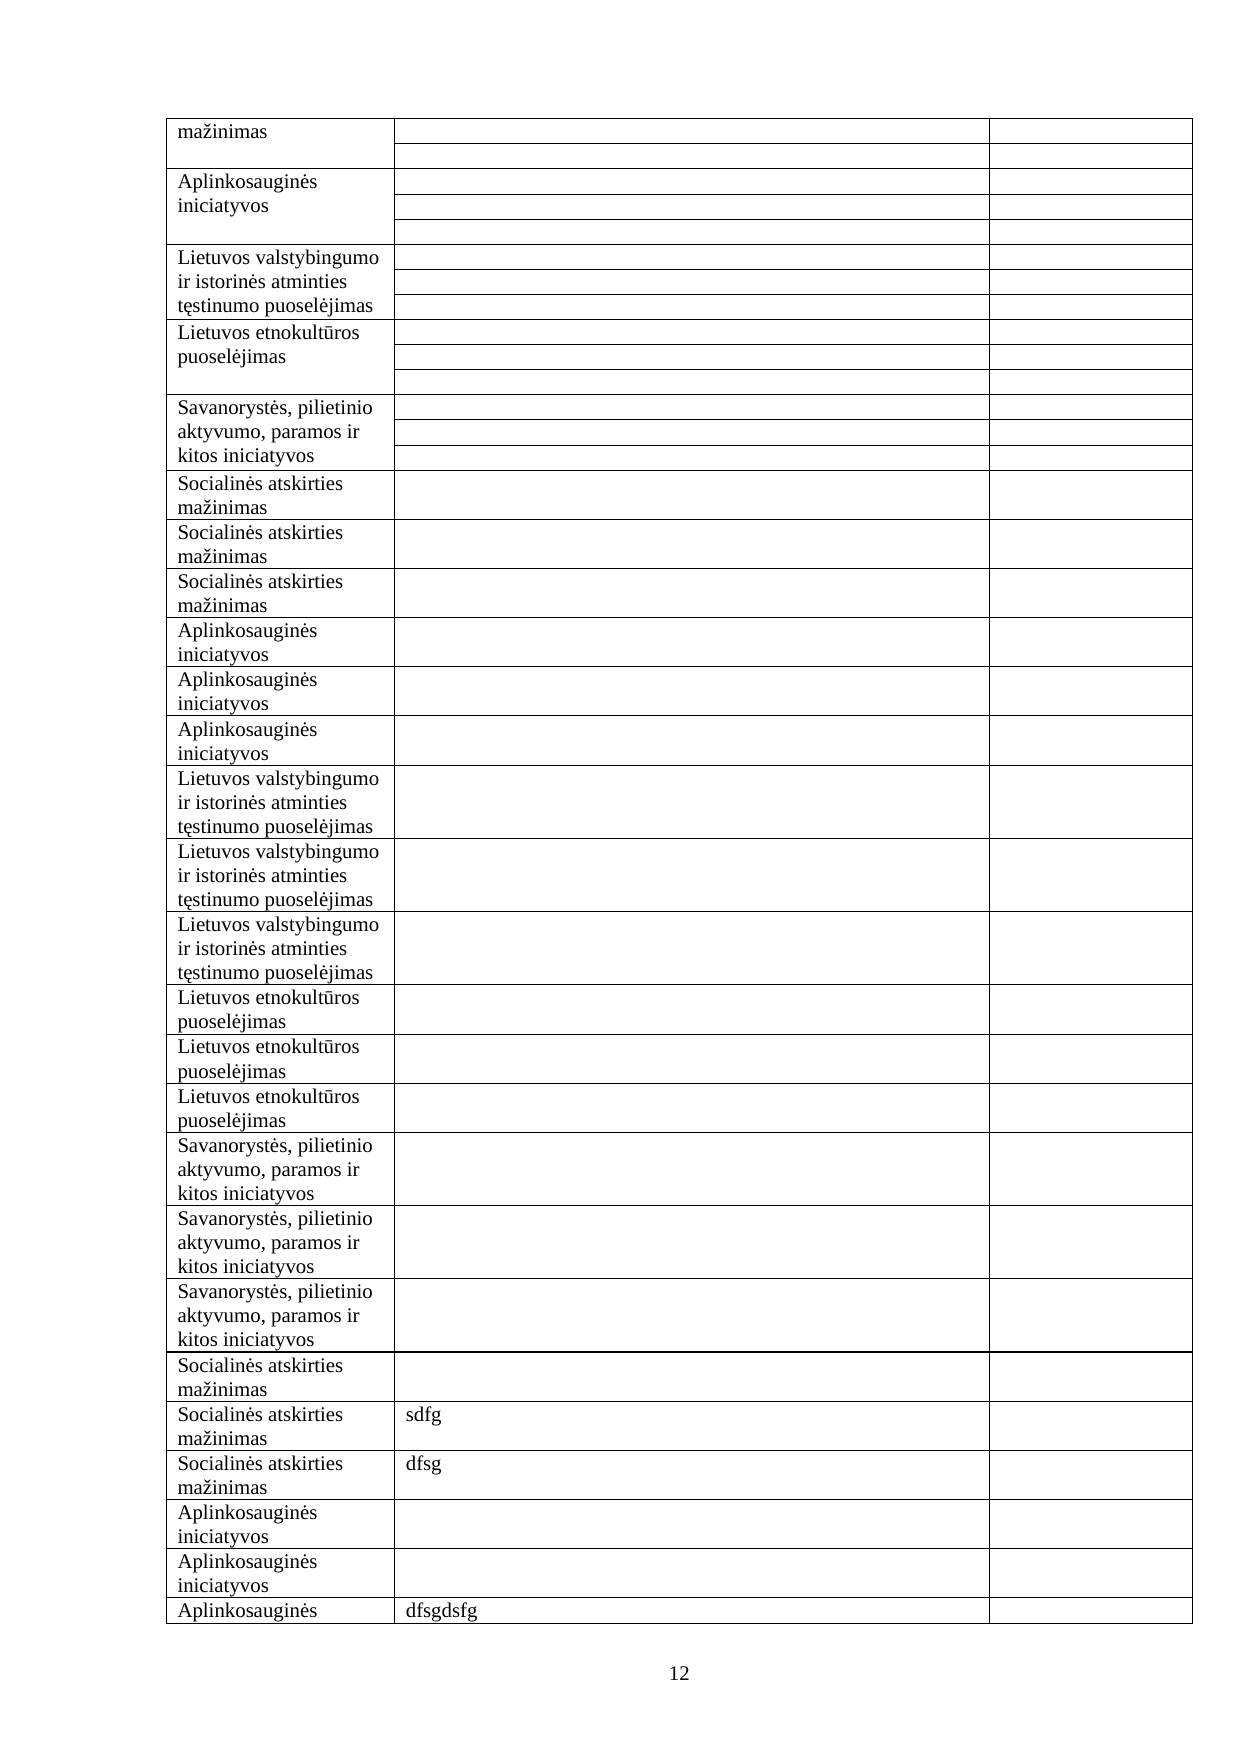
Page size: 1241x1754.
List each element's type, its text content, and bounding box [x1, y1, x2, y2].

table_cell [990, 119, 1192, 143]
table_cell [395, 667, 989, 715]
table_cell [990, 345, 1192, 369]
table_cell Lietuvos etnokultūros puoselėjimas [167, 1084, 394, 1132]
table_cell [395, 1500, 989, 1548]
table_cell [395, 569, 989, 617]
table_cell [990, 1206, 1192, 1278]
table_cell [395, 119, 989, 143]
table_cell [990, 839, 1192, 911]
table_cell [990, 395, 1192, 419]
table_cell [167, 1598, 394, 1622]
table_cell [990, 1133, 1192, 1205]
table_cell [395, 1353, 989, 1401]
table_cell [990, 985, 1192, 1033]
table_cell [395, 912, 989, 984]
table_cell [990, 1035, 1192, 1083]
table_cell [395, 370, 989, 394]
table_cell [395, 839, 989, 911]
table_cell Savanorystės, pilietinio aktyvumo, paramos ir kitos iniciatyvos [167, 1133, 394, 1205]
table_cell Lietuvos valstybingumo ir istorinės atminties tęstinumo puoselėjimas [167, 766, 394, 838]
table_cell [395, 1206, 989, 1278]
table_cell [395, 1133, 989, 1205]
table_cell [990, 144, 1192, 168]
table_cell Aplinkosauginės iniciatyvos [167, 1549, 394, 1597]
table_cell [990, 420, 1192, 444]
table_cell Savanorystės, pilietinio aktyvumo, paramos ir kitos iniciatyvos [167, 1279, 394, 1351]
table_cell [395, 220, 989, 244]
table_cell Aplinkosauginės iniciatyvos [167, 716, 394, 764]
table_cell Socialinės atskirties mažinimas [167, 1451, 394, 1499]
table_cell [990, 245, 1192, 269]
table_cell [990, 766, 1192, 838]
table_cell [990, 618, 1192, 666]
table_cell [395, 320, 989, 344]
table_cell [395, 1549, 989, 1597]
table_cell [167, 119, 394, 168]
table_cell [990, 520, 1192, 568]
table_cell [990, 471, 1192, 519]
table_cell [990, 667, 1192, 715]
table_cell [990, 1451, 1192, 1499]
table_cell Lietuvos etnokultūros puoselėjimas [167, 1035, 394, 1083]
table_cell dfsg [395, 1451, 989, 1499]
table_cell [990, 1402, 1192, 1450]
table_cell Lietuvos valstybingumo ir istorinės atminties tęstinumo puoselėjimas [167, 245, 394, 319]
table_cell [990, 169, 1192, 193]
table_cell dfsgdsfg [395, 1598, 989, 1622]
table_cell [395, 395, 989, 419]
table_cell Lietuvos valstybingumo ir istorinės atminties tęstinumo puoselėjimas [167, 912, 394, 984]
table_cell Socialinės atskirties mažinimas [167, 1353, 394, 1401]
table_cell [395, 195, 989, 218]
table_cell Socialinės atskirties mažinimas [167, 1402, 394, 1450]
table_cell [395, 471, 989, 519]
table_cell [395, 295, 989, 319]
table_cell sdfg [395, 1402, 989, 1450]
table_cell [990, 716, 1192, 764]
table_cell Savanorystės, pilietinio aktyvumo, paramos ir kitos iniciatyvos [167, 1206, 394, 1278]
table_cell [395, 270, 989, 294]
table_cell [395, 766, 989, 838]
table_cell [395, 985, 989, 1033]
table_cell Lietuvos etnokultūros puoselėjimas [167, 985, 394, 1033]
table_cell [990, 320, 1192, 344]
table_cell [395, 245, 989, 269]
table_cell Savanorystės, pilietinio aktyvumo, paramos ir kitos iniciatyvos [167, 395, 394, 469]
table_cell [990, 220, 1192, 244]
table_cell [395, 420, 989, 444]
table_cell [395, 169, 989, 193]
table_cell [990, 195, 1192, 218]
table_cell [395, 144, 989, 168]
table_cell Aplinkosauginės iniciatyvos [167, 667, 394, 715]
table_cell Aplinkosauginės iniciatyvos [167, 618, 394, 666]
table_cell [395, 520, 989, 568]
table_cell Lietuvos etnokultūros puoselėjimas [167, 320, 394, 394]
table_cell [990, 270, 1192, 294]
table_cell [990, 912, 1192, 984]
table_cell Aplinkosauginės iniciatyvos [167, 1500, 394, 1548]
table_cell [990, 1279, 1192, 1351]
table_cell [990, 1353, 1192, 1401]
table_cell Aplinkosauginės iniciatyvos [167, 169, 394, 244]
table_cell [990, 1500, 1192, 1548]
table_cell [395, 716, 989, 764]
table_cell [395, 1279, 989, 1351]
table_cell Socialinės atskirties mažinimas [167, 471, 394, 519]
table_cell [395, 618, 989, 666]
table_cell [990, 370, 1192, 394]
table_cell [395, 1084, 989, 1132]
table_cell Socialinės atskirties mažinimas [167, 569, 394, 617]
table_cell [395, 1035, 989, 1083]
table_cell [990, 1549, 1192, 1597]
table_cell [990, 1598, 1192, 1622]
table_cell [990, 569, 1192, 617]
table_cell [990, 446, 1192, 469]
table_cell [395, 345, 989, 369]
table_cell [395, 446, 989, 469]
table_cell Socialinės atskirties mažinimas [167, 520, 394, 568]
table_cell [990, 295, 1192, 319]
table_cell Lietuvos valstybingumo ir istorinės atminties tęstinumo puoselėjimas [167, 839, 394, 911]
table_cell [990, 1084, 1192, 1132]
